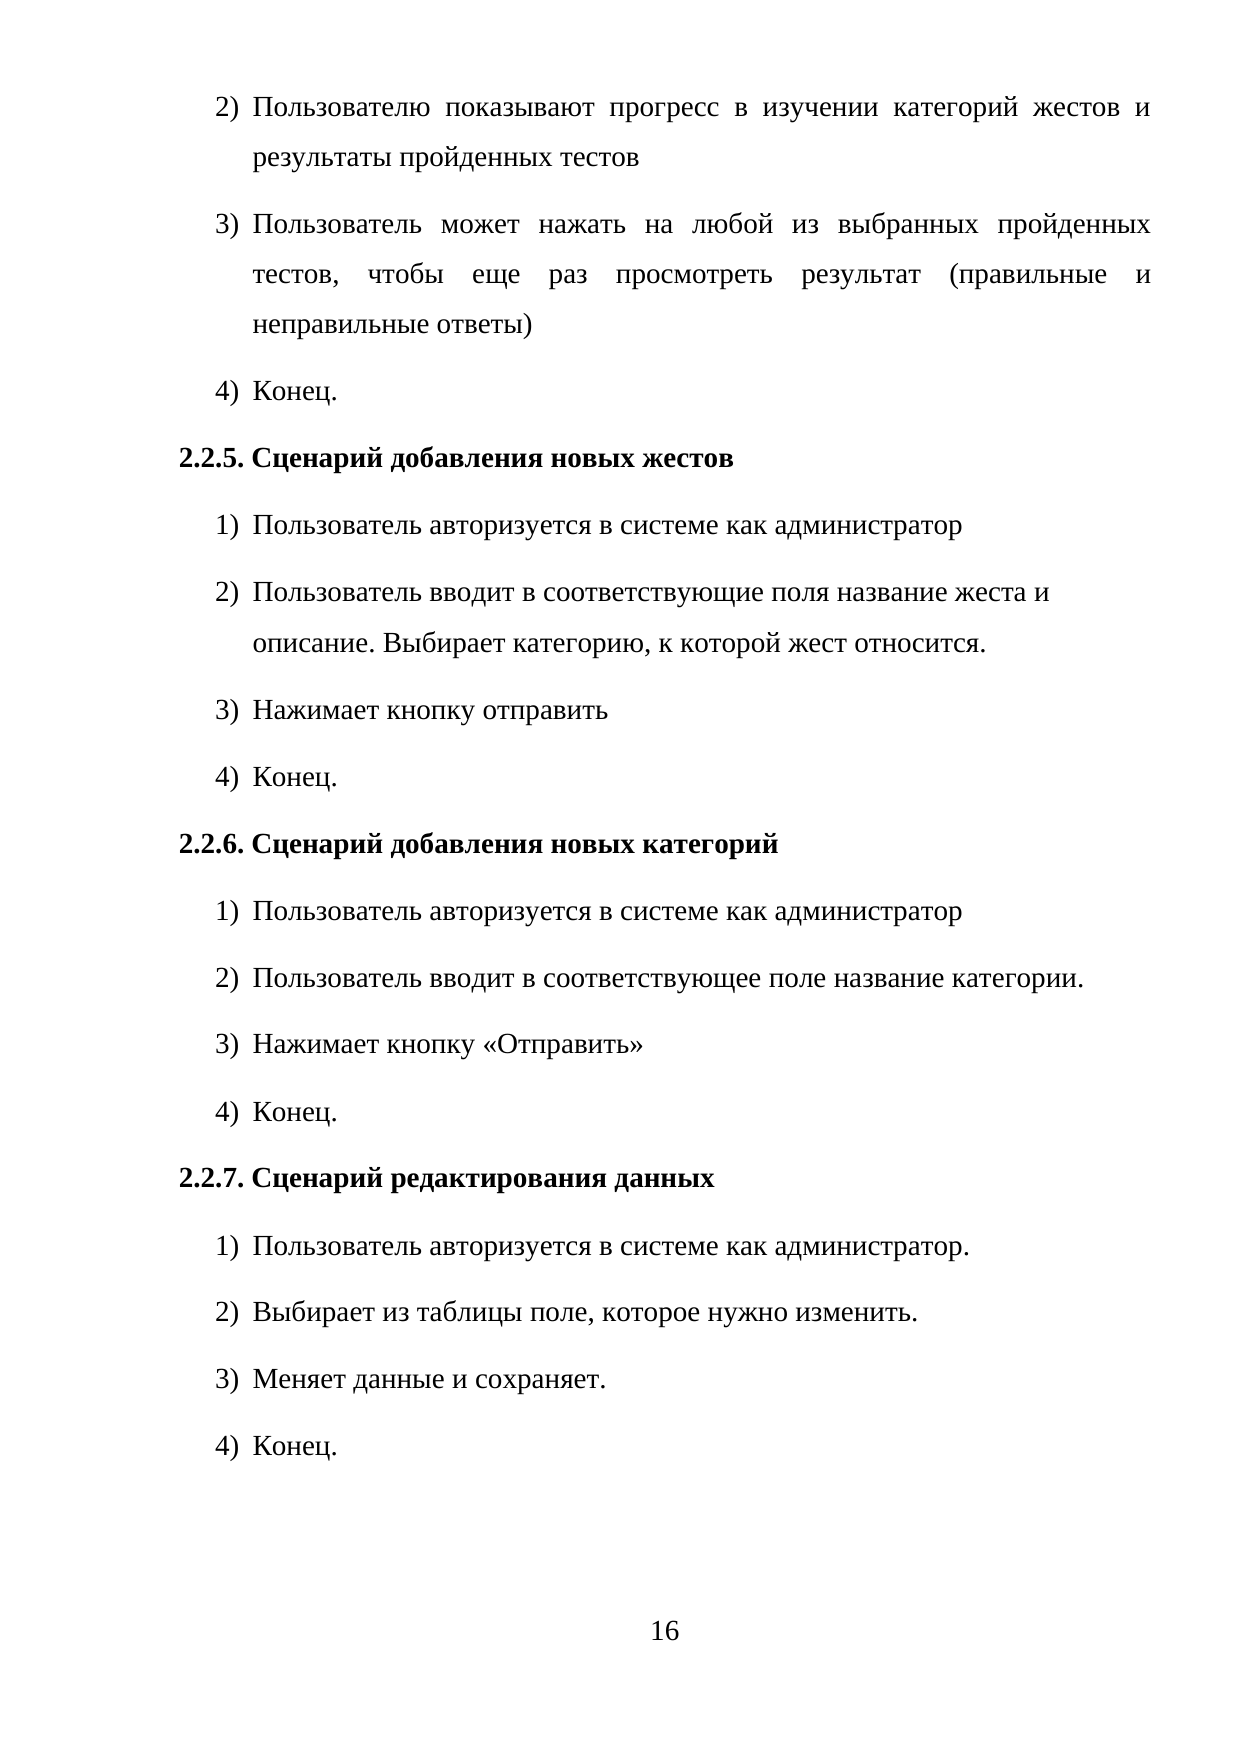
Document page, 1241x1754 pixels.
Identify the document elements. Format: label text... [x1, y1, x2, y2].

subtitle Сценарий добавления новых категорий [178, 826, 1152, 859]
list Меняет данные и сохраняет. [215, 1362, 1152, 1395]
list Конец. [215, 373, 1152, 407]
list Пользователь авторизуется в системе как администратор. [215, 1228, 1152, 1261]
list Пользователь вводит в соответствующие поля название жеста и описание. Выбирает категорию, к которой жест относится. [215, 574, 1152, 658]
subtitle Сценарий редактирования данных [178, 1161, 1152, 1194]
list Выбирает из таблицы поле, которое нужно изменить. [215, 1294, 1152, 1328]
list Конец. [215, 1094, 1152, 1127]
list Пользователь может нажать на любой из выбранных пройденных тестов, чтобы еще раз просмотреть результат (правильные и неправильные ответы) [215, 206, 1152, 340]
list Конец. [215, 759, 1152, 792]
subtitle Сценарий добавления новых жестов [178, 441, 1152, 474]
list Пользователю показывают прогресс в изучении категорий жестов и результаты пройденных тестов [215, 89, 1152, 172]
list Пользователь авторизуется в системе как администратор [215, 893, 1152, 926]
list Пользователь вводит в соответствующее поле название категории. [215, 960, 1152, 993]
list Пользователь авторизуется в системе как администратор [215, 507, 1152, 541]
list Конец. [215, 1428, 1152, 1462]
list Нажимает кнопку отправить [215, 692, 1152, 725]
list Нажимает кнопку «Отправить» [215, 1027, 1152, 1060]
